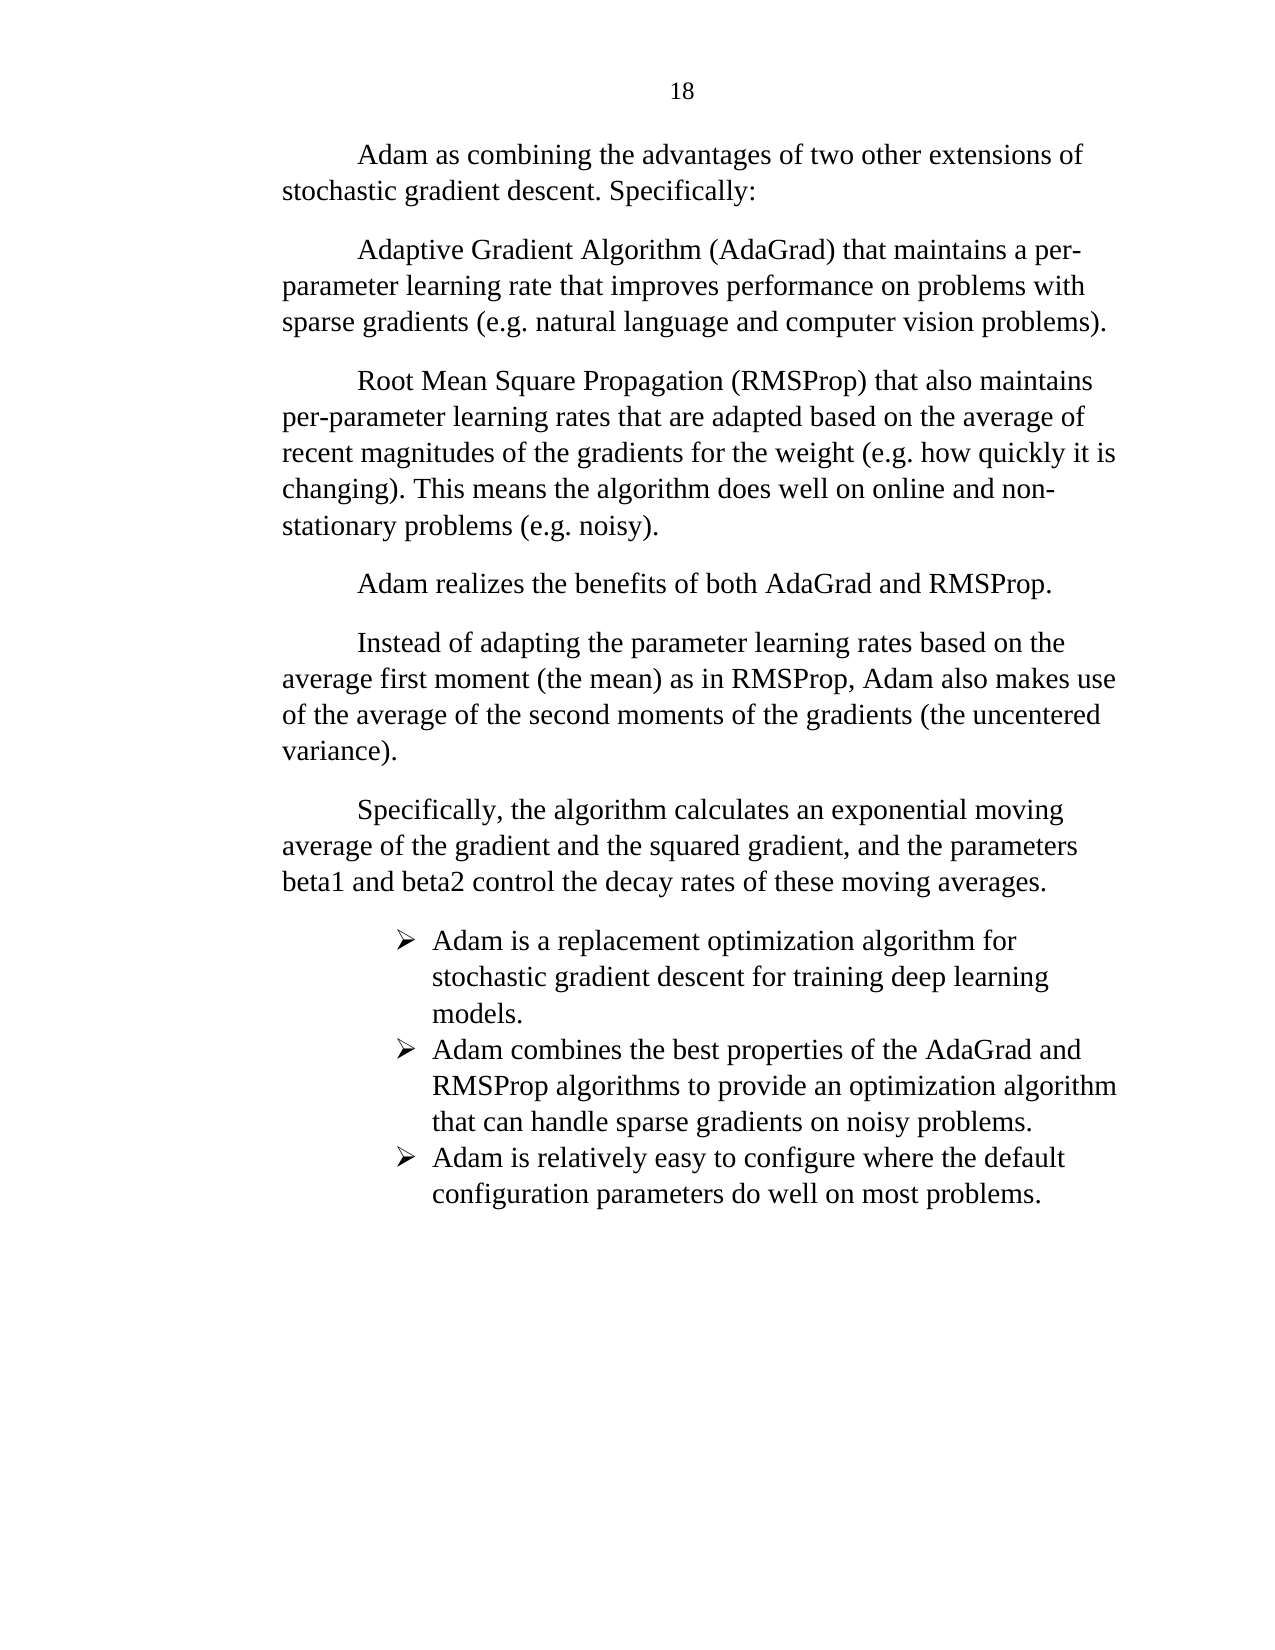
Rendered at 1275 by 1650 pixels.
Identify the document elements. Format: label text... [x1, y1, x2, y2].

text Root Mean Square Propagation (RMSProp) that also maintains per-parameter learning rates that are adapted based on the average of recent magnitudes of the gradients for the weight (e.g. how quickly it is changing). This means the algorithm does well on online and non-stationary problems (e.g. noisy). [282, 363, 1136, 541]
text Adam realizes the benefits of both AdaGrad and RMSProp. [282, 566, 1136, 600]
list Adam is a replacement optimization algorithm for stochastic gradient descent for training deep learning models. [394, 923, 1136, 1029]
list Adam combines the best properties of the AdaGrad and RMSProp algorithms to provide an optimization algorithm that can handle sparse gradients on noisy problems. [394, 1032, 1136, 1138]
text Specifically, the algorithm calculates an exponential moving average of the gradient and the squared gradient, and the parameters beta1 and beta2 control the decay rates of these moving averages. [282, 792, 1136, 898]
list Adam is relatively easy to configure where the default configuration parameters do well on most problems. [394, 1140, 1136, 1210]
text Adam as combining the advantages of two other extensions of stochastic gradient descent. Specifically: [282, 137, 1136, 207]
text Adaptive Gradient Algorithm (AdaGrad) that maintains a per-parameter learning rate that improves performance on problems with sparse gradients (e.g. natural language and computer vision problems). [282, 232, 1136, 338]
text Instead of adapting the parameter learning rates based on the average first moment (the mean) as in RMSProp, Adam also makes use of the average of the second moments of the gradients (the uncentered variance). [282, 625, 1136, 767]
